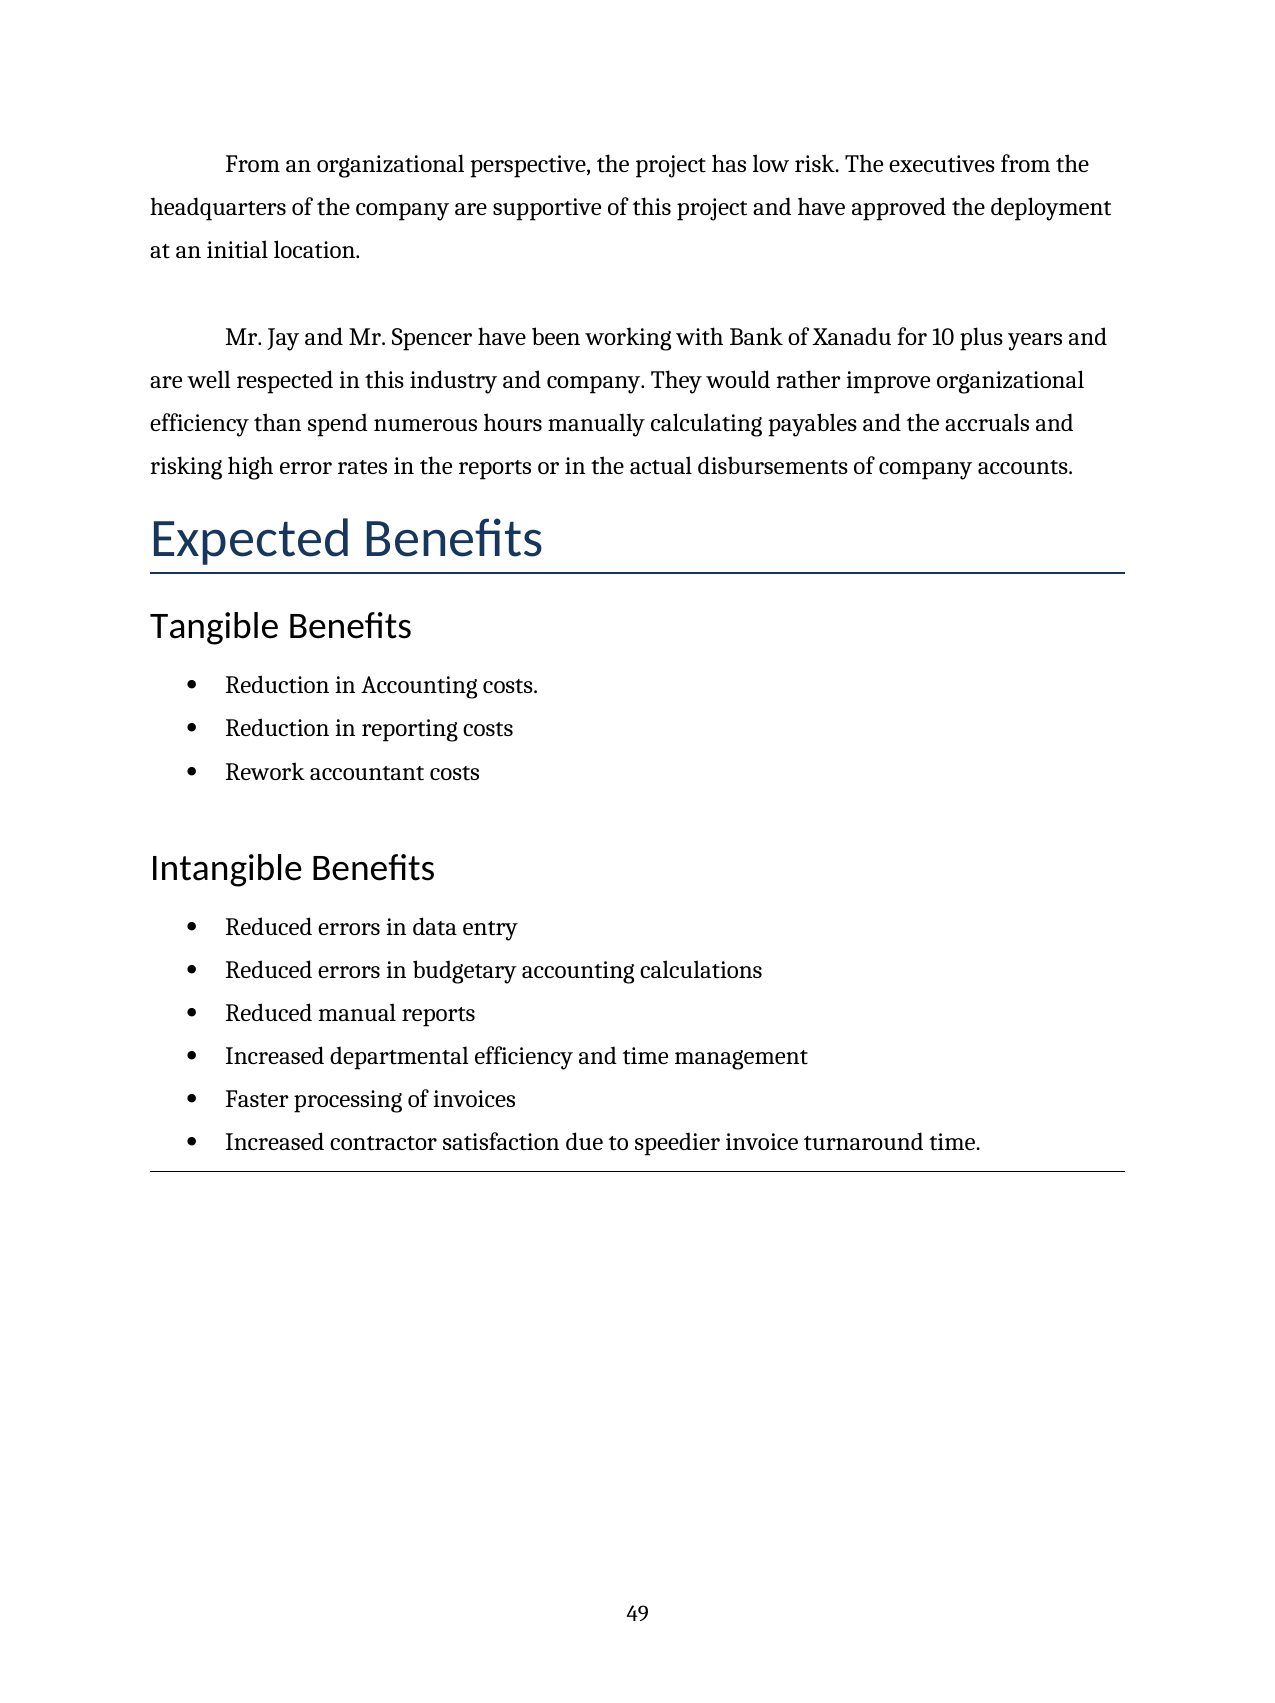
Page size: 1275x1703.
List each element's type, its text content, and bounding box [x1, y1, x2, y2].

subtitle Intangible Benefits [150, 844, 1125, 889]
text Mr. Jay and Mr. Spencer have been working with Bank of Xanadu for 10 plus years and are well respected in this industry and company. They would rather improve organizational efficiency than spend numerous hours manually calculating payables and the accruals and risking high error rates in the reports or in the actual disbursements of company accounts. [150, 322, 1125, 481]
list Increased contractor satisfaction due to speedier invoice turnaround time. [187, 1128, 1125, 1157]
subtitle Tangible Benefits [150, 602, 1125, 648]
list Reduced errors in budgetary accounting calculations [187, 956, 1125, 984]
list Reduced manual reports [187, 999, 1125, 1027]
text From an organizational perspective, the project has low risk. The executives from the headquarters of the company are supportive of this project and have approved the deployment at an initial location. [150, 150, 1125, 265]
list Faster processing of invoices [187, 1085, 1125, 1114]
list Reduction in Accounting costs. [187, 671, 1125, 700]
list Reduced errors in data entry [187, 912, 1125, 941]
list Rework accountant costs [187, 757, 1125, 786]
list Reduction in reporting costs [187, 714, 1125, 743]
list Increased departmental efficiency and time management [187, 1042, 1125, 1071]
subtitle Expected Benefits [150, 503, 1125, 572]
